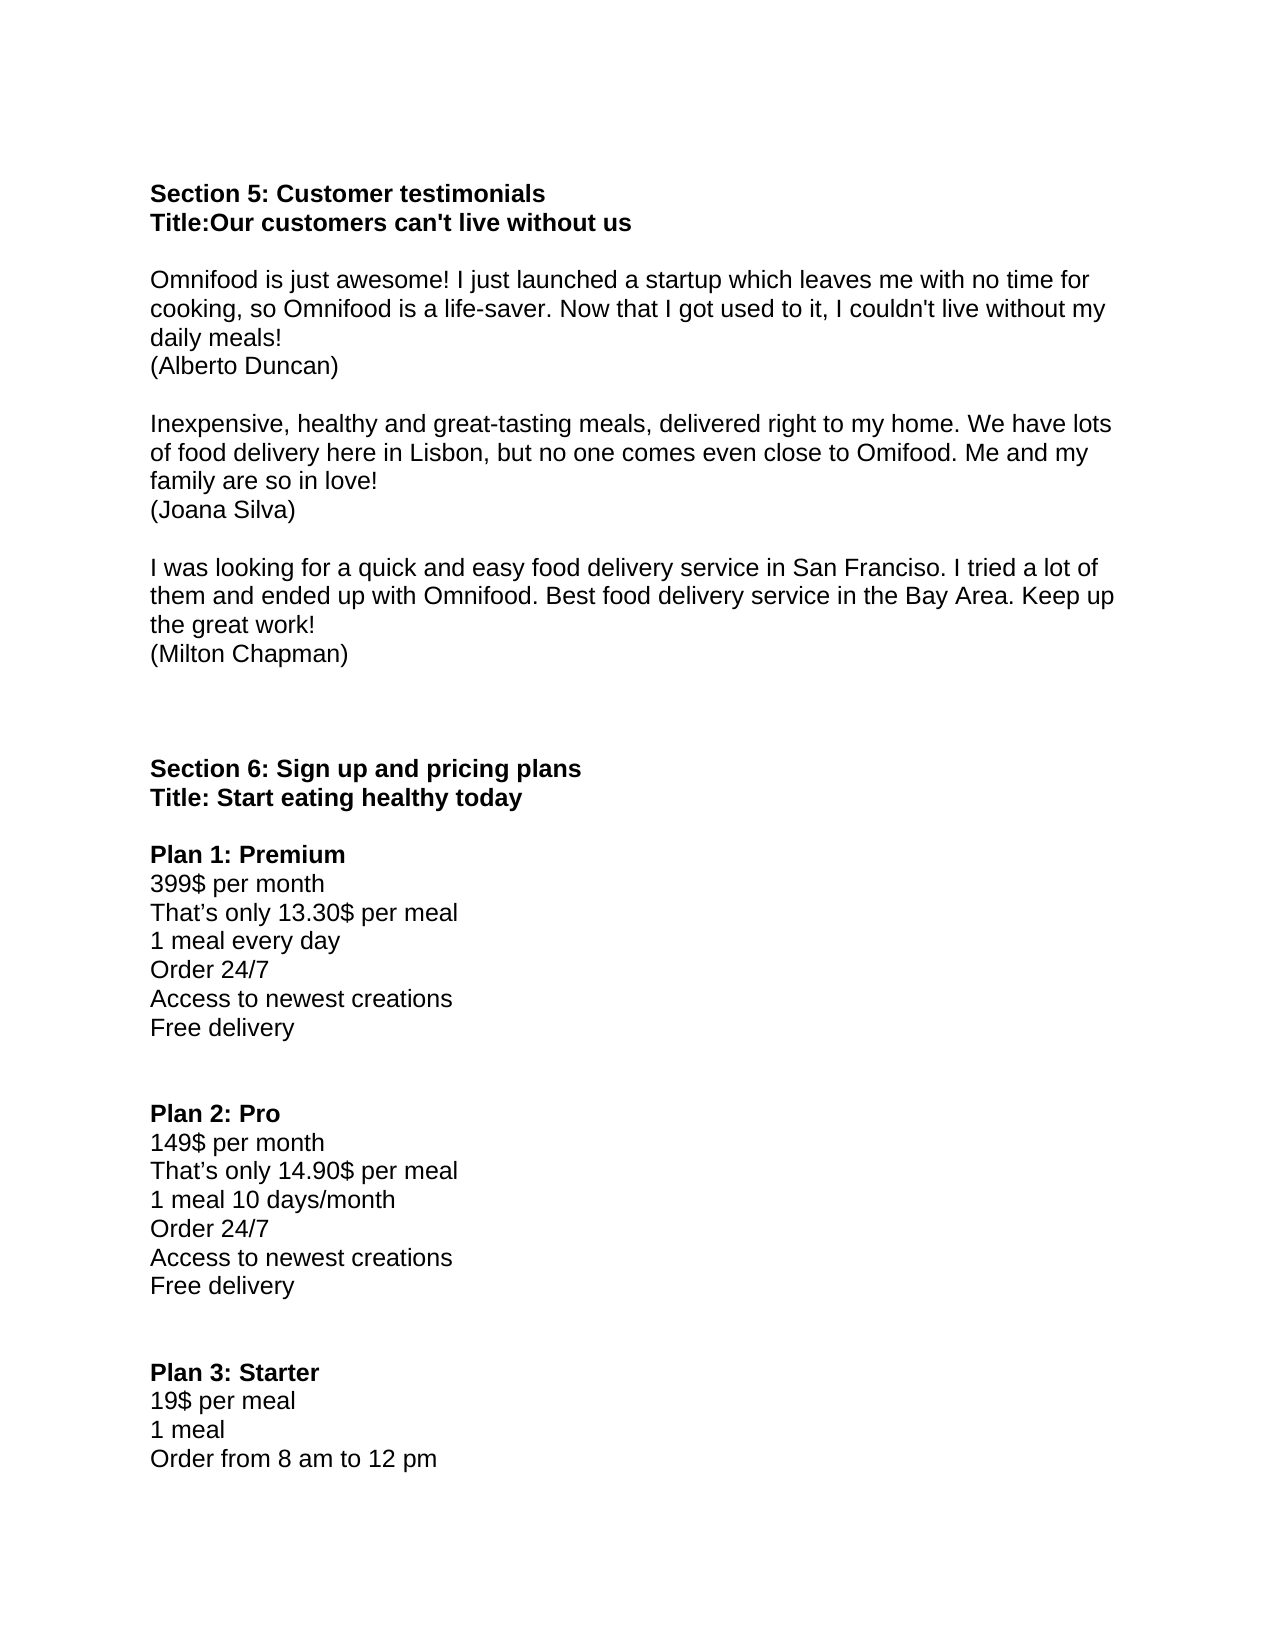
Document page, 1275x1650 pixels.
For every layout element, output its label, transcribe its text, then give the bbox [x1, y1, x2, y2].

text Access to newest creations [150, 1242, 1125, 1271]
text Free delivery [150, 1012, 1125, 1041]
text Order from 8 am to 12 pm [150, 1444, 1125, 1472]
text (Milton Chapman) [150, 639, 1125, 667]
text (Alberto Duncan) [150, 351, 1125, 380]
text Free delivery [150, 1271, 1125, 1300]
text (Joana Silva) [150, 495, 1125, 524]
text 1 meal [150, 1415, 1125, 1444]
text 1 meal every day [150, 926, 1125, 955]
text 149$ per month [150, 1127, 1125, 1156]
text Plan 3: Starter [150, 1357, 1125, 1386]
text Plan 2: Pro [150, 1099, 1125, 1127]
text Omnifood is just awesome! I just launched a startup which leaves me with no time for cooking, so Omnifood is a life-saver. Now that I got used to it, I couldn't live without my daily meals! [150, 265, 1125, 351]
text I was looking for a quick and easy food delivery service in San Franciso. I tried a lot of them and ended up with Omnifood. Best food delivery service in the Bay Area. Keep up the great work! [150, 552, 1125, 639]
text Access to newest creations [150, 984, 1125, 1012]
text That’s only 14.90$ per meal [150, 1156, 1125, 1185]
text That’s only 13.30$ per meal [150, 897, 1125, 926]
text Section 6: Sign up and pricing plans [150, 754, 1125, 782]
text Inexpensive, healthy and great-tasting meals, delivered right to my home. We have lots of food delivery here in Lisbon, but no one comes even close to Omifood. Me and my family are so in love! [150, 409, 1125, 495]
text Order 24/7 [150, 955, 1125, 984]
text Title:Our customers can't live without us [150, 207, 1125, 236]
text Title: Start eating healthy today [150, 782, 1125, 811]
text Section 5: Customer testimonials [150, 179, 1125, 207]
text Order 24/7 [150, 1214, 1125, 1242]
text 19$ per meal [150, 1386, 1125, 1415]
text Plan 1: Premium [150, 840, 1125, 869]
text 399$ per month [150, 869, 1125, 897]
text 1 meal 10 days/month [150, 1185, 1125, 1214]
